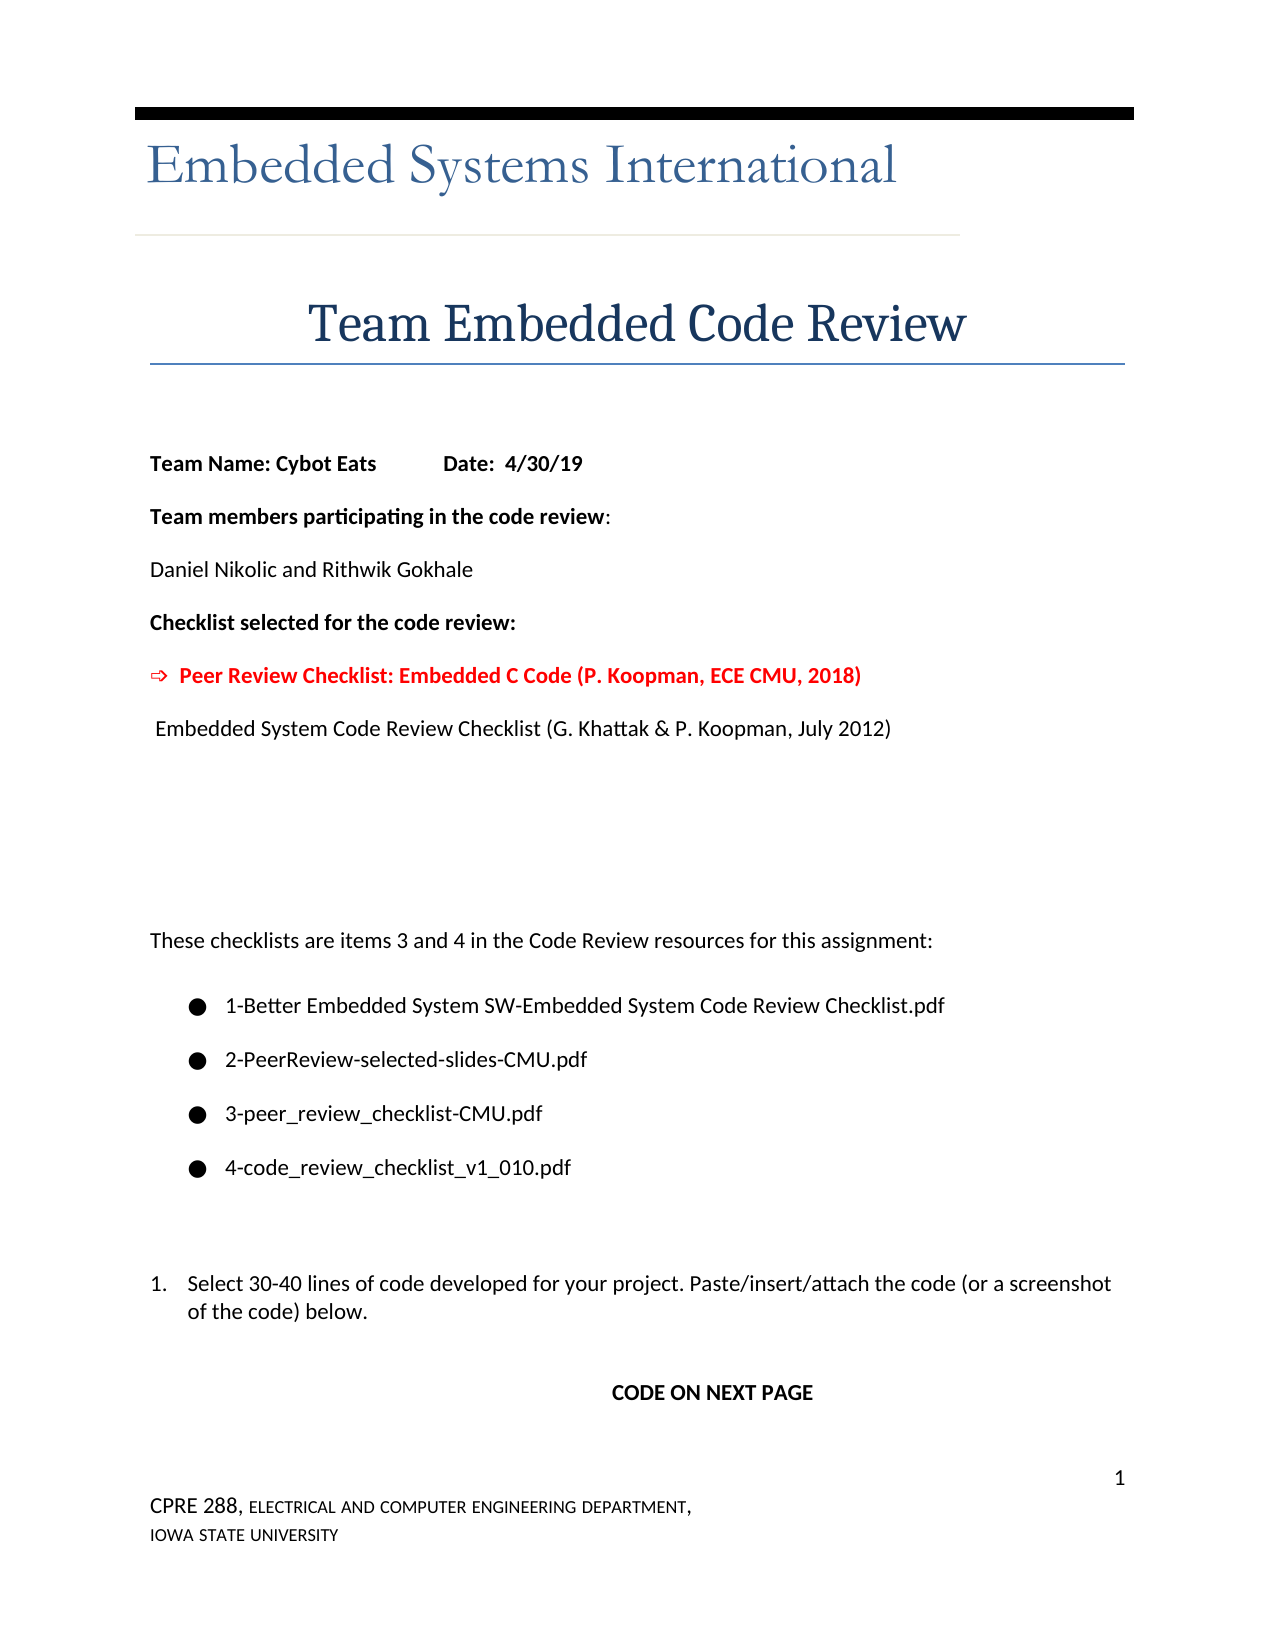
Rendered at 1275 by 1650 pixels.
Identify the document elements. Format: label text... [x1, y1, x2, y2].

list 4-code_review_checklist_v1_010.pdf [187, 1141, 1125, 1188]
title Team Embedded Code Review [150, 292, 1125, 363]
text Checklist selected for the code review: [150, 608, 1125, 636]
text ➩ Peer Review Checklist: Embedded C Code (P. Koopman, ECE CMU, 2018) [150, 661, 1125, 689]
text Daniel Nikolic and Rithwik Gokhale [150, 555, 1125, 583]
list 2-PeerReview-selected-slides-CMU.pdf [187, 1033, 1125, 1081]
text Team members participating in the code review: [150, 502, 1125, 530]
list 3-peer_review_checklist-CMU.pdf [187, 1087, 1125, 1134]
text CODE ON NEXT PAGE [225, 1378, 1125, 1406]
list 1-Better Embedded System SW-Embedded System Code Review Checklist.pdf [187, 979, 1125, 1027]
text Embedded System Code Review Checklist (G. Khattak & P. Koopman, July 2012) [150, 714, 1125, 742]
list Select 30-40 lines of code developed for your project. Paste/insert/attach the code (or a screenshot of the code) below. [150, 1269, 1125, 1325]
text These checklists are items 3 and 4 in the Code Review resources for this assignment: [150, 927, 1125, 954]
text Team Name: Cybot Eats Date: 4/30/19 [150, 449, 1125, 477]
